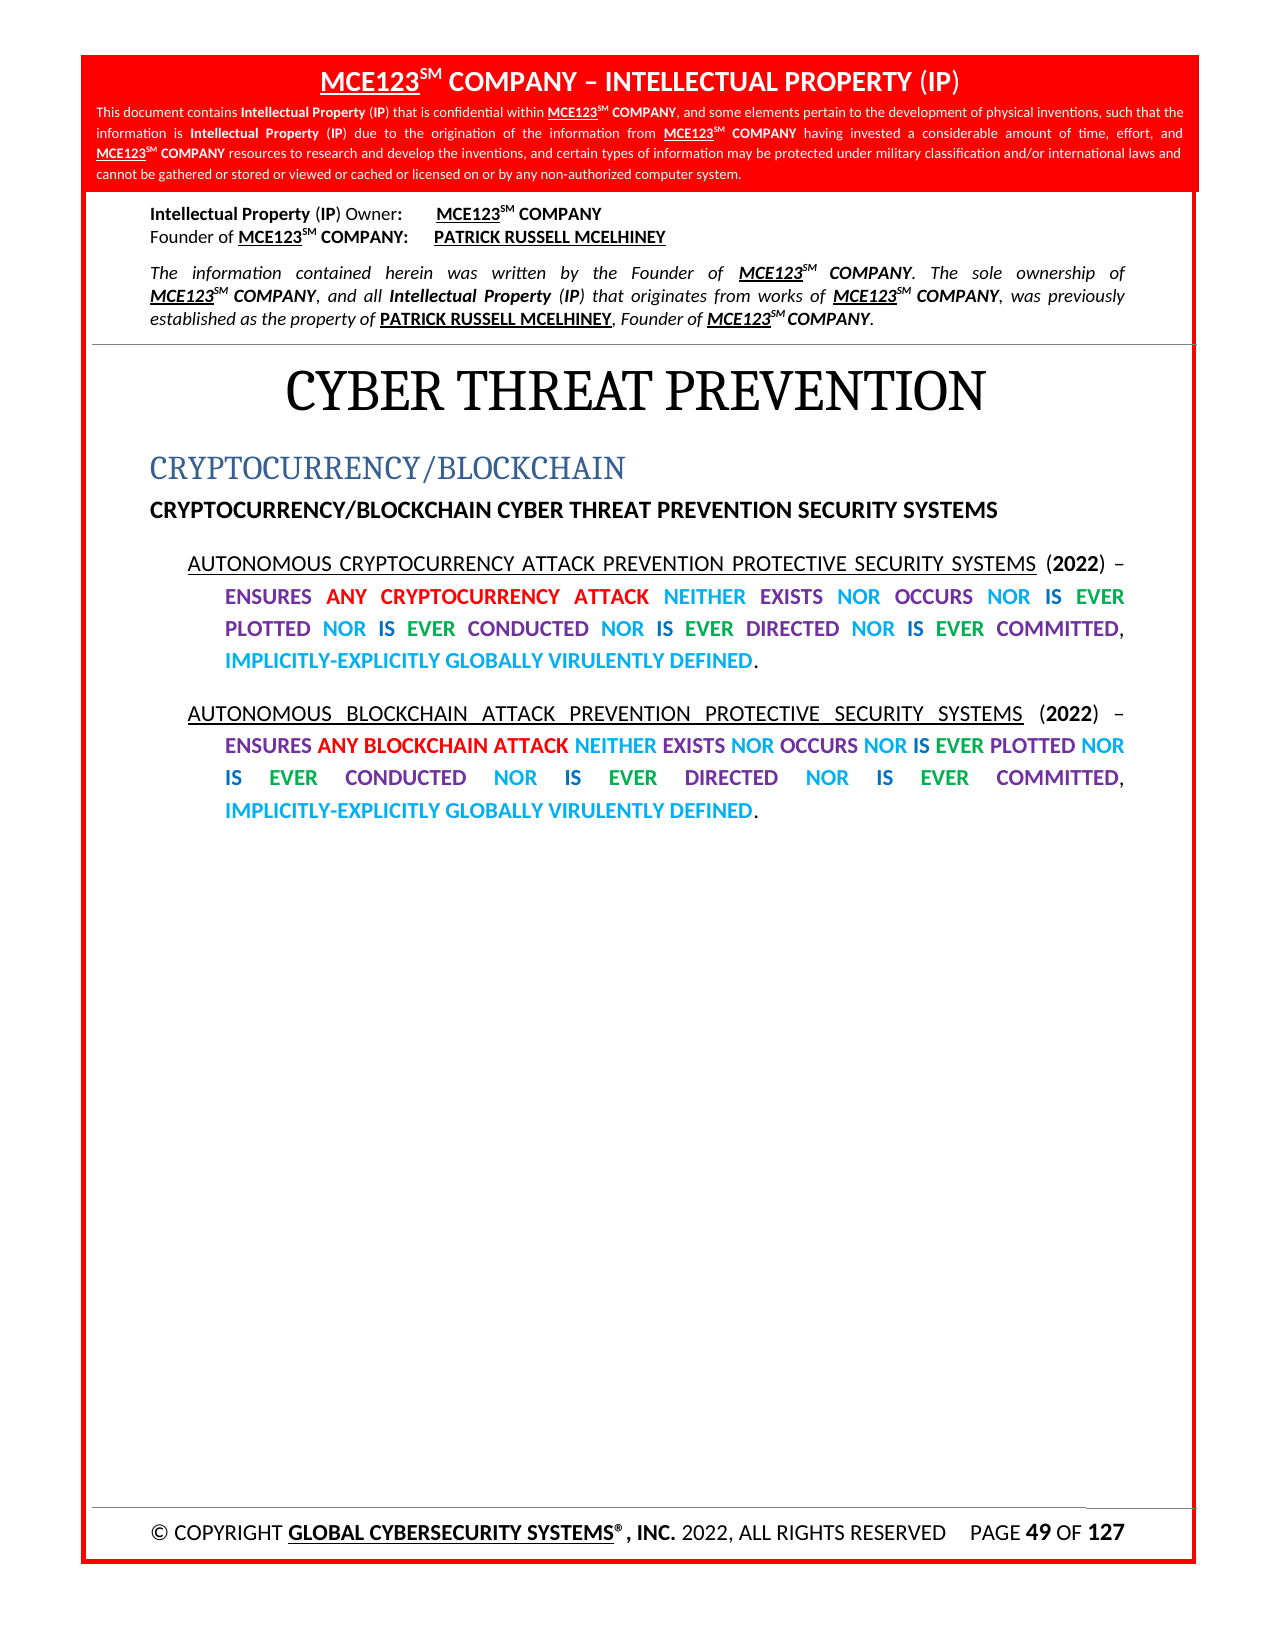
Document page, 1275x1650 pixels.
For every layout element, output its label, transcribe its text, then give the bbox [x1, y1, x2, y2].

text AUTONOMOUS CRYPTOCURRENCY ATTACK PREVENTION PROTECTIVE SECURITY SYSTEMS (2022) – ENSURES ANY CRYPTOCURRENCY ATTACK NEITHER EXISTS NOR OCCURS NOR IS EVER PLOTTED NOR IS EVER CONDUCTED NOR IS EVER DIRECTED NOR IS EVER COMMITTED, IMPLICITLY-EXPLICITLY GLOBALLY VIRULENTLY DEFINED. [187, 549, 1125, 674]
text CRYPTOCURRENCY/BLOCKCHAIN CYBER THREAT PREVENTION SECURITY SYSTEMS [150, 494, 1125, 524]
subtitle CRYPTOCURRENCY/BLOCKCHAIN [150, 450, 1125, 488]
text AUTONOMOUS BLOCKCHAIN ATTACK PREVENTION PROTECTIVE SECURITY SYSTEMS (2022) – ENSURES ANY BLOCKCHAIN ATTACK NEITHER EXISTS NOR OCCURS NOR IS EVER PLOTTED NOR IS EVER CONDUCTED NOR IS EVER DIRECTED NOR IS EVER COMMITTED, IMPLICITLY-EXPLICITLY GLOBALLY VIRULENTLY DEFINED. [187, 699, 1125, 824]
title CYBER THREAT PREVENTION [150, 358, 1125, 425]
